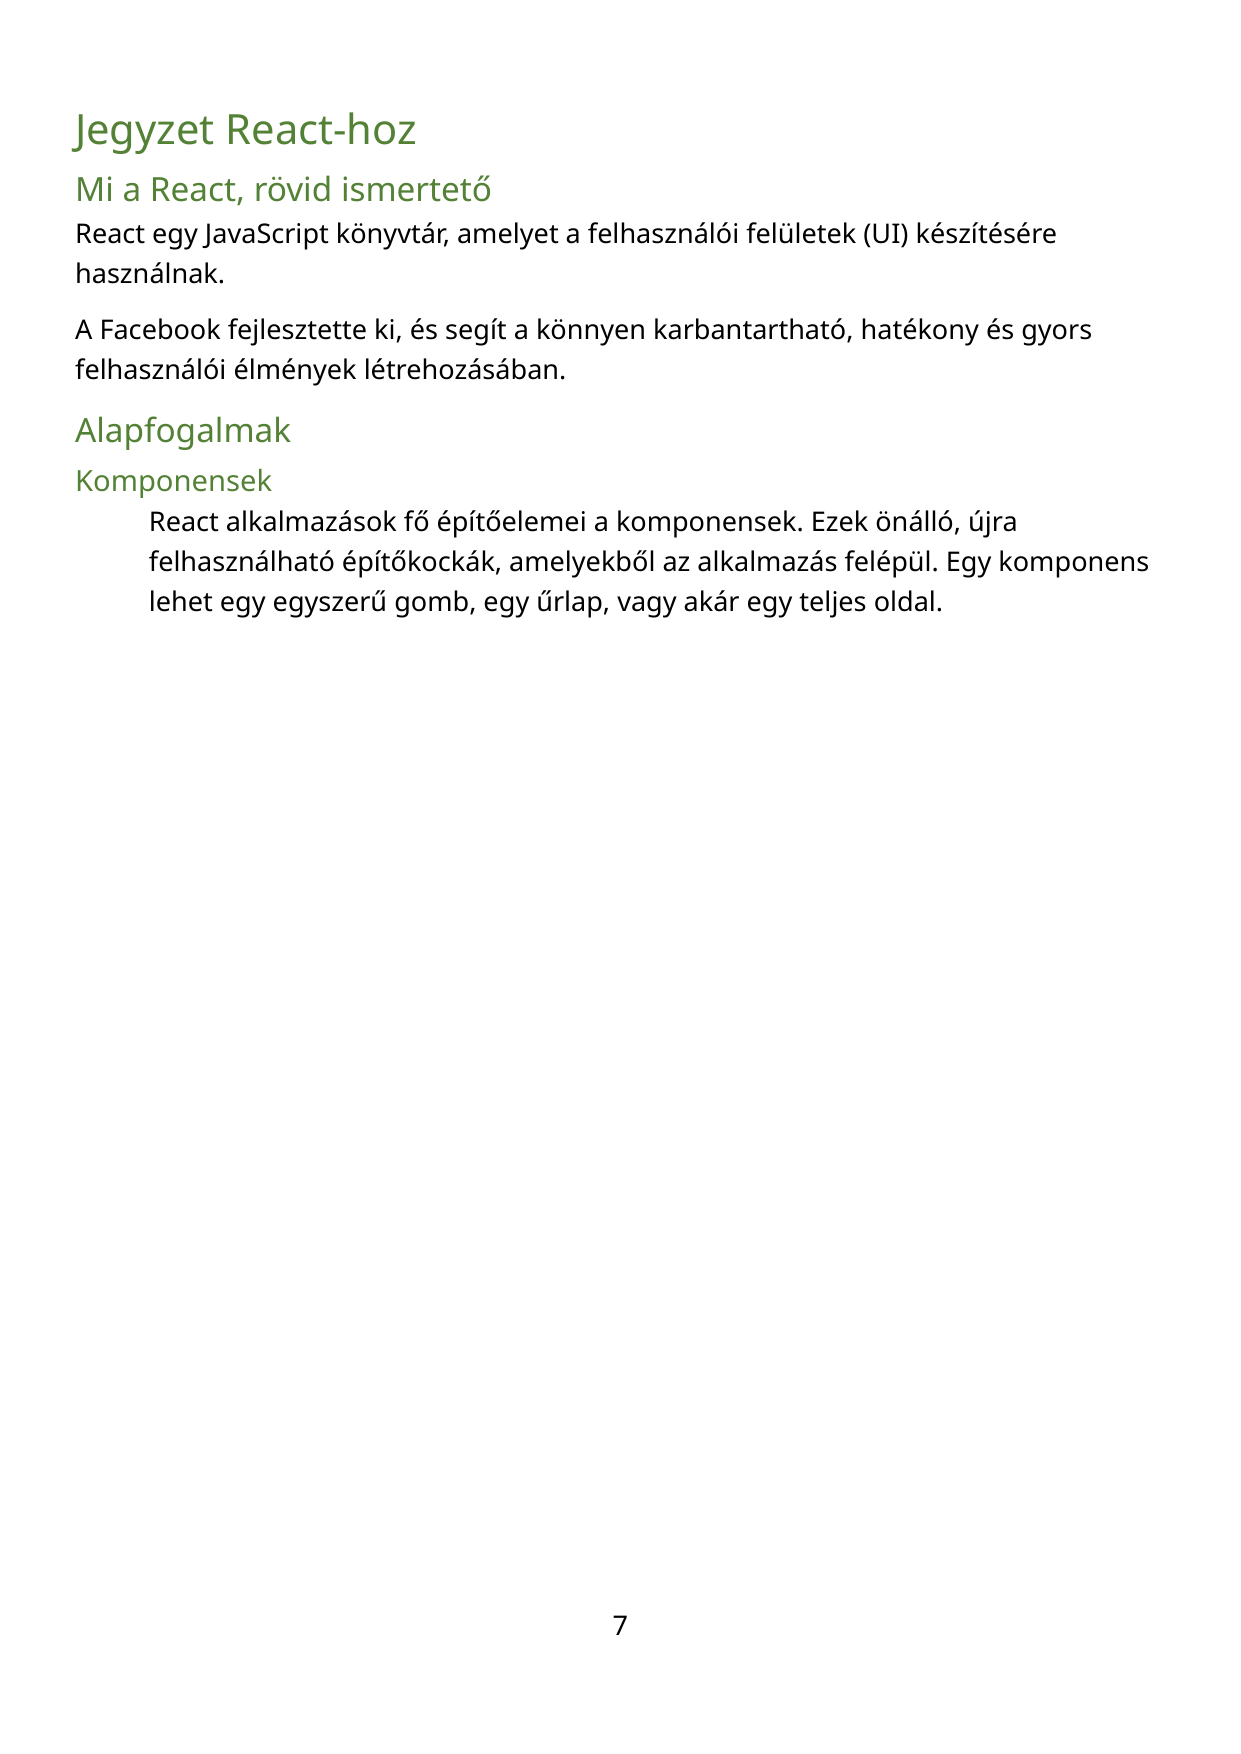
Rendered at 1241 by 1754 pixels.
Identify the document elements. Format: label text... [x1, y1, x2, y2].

text React alkalmazások fő építőelemei a komponensek. Ezek önálló, újra felhasználható építőkockák, amelyekből az alkalmazás felépül. Egy komponens lehet egy egyszerű gomb, egy űrlap, vagy akár egy teljes oldal. [149, 503, 1165, 619]
text React egy JavaScript könyvtár, amelyet a felhasználói felületek (UI) készítésére használnak. [75, 214, 1165, 291]
subtitle Komponensek [75, 460, 1165, 500]
subtitle Jegyzet React-hoz [75, 100, 1165, 157]
subtitle Mi a React, rövid ismertető [75, 165, 1165, 211]
text A Facebook fejlesztette ki, és segít a könnyen karbantartható, hatékony és gyors felhasználói élmények létrehozásában. [75, 311, 1165, 387]
subtitle Alapfogalmak [75, 407, 1165, 452]
